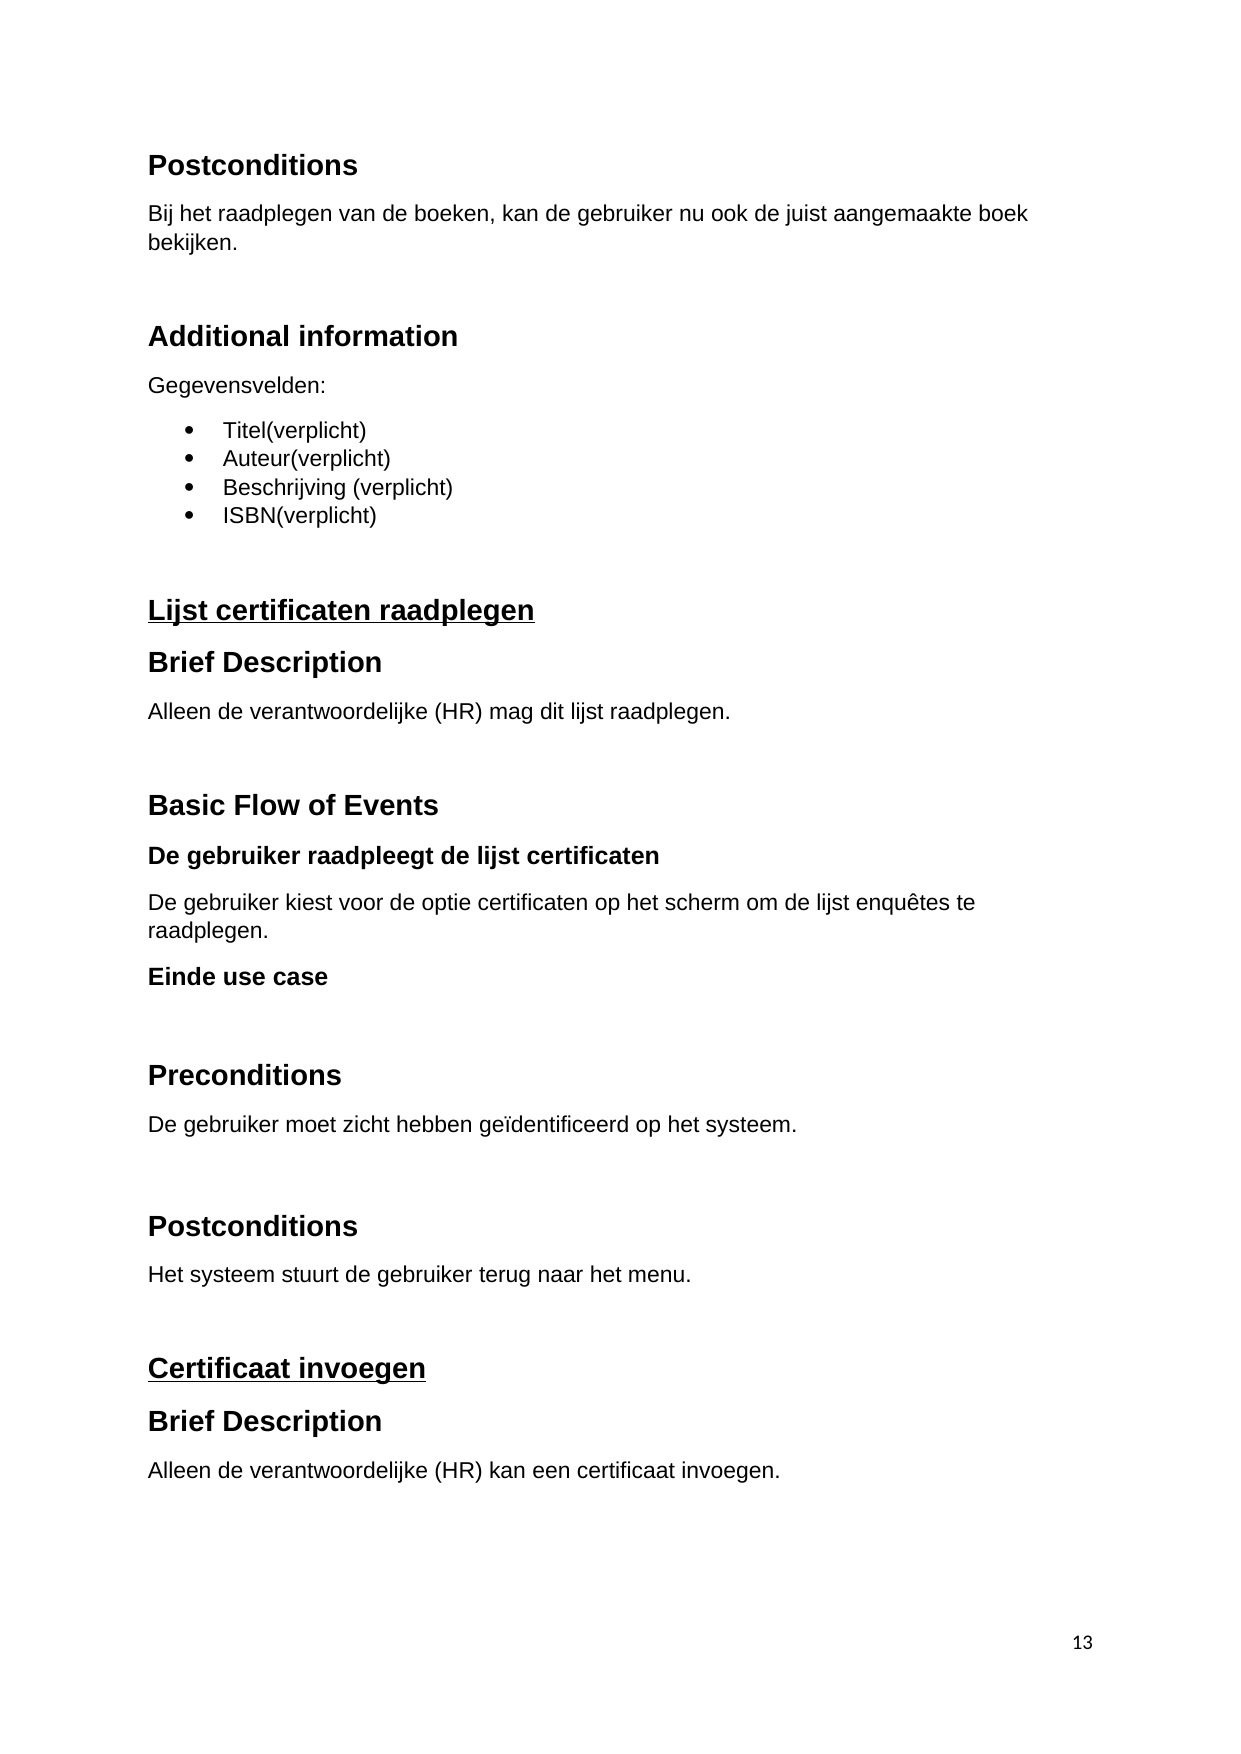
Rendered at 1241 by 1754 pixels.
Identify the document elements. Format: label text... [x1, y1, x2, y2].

text Gegevensvelden: [148, 372, 1093, 398]
list Titel(verplicht) [185, 417, 1093, 443]
text Bij het raadplegen van de boeken, kan de gebruiker nu ook de juist aangemaakte boek bekijken. [148, 200, 1093, 255]
text Basic Flow of Events [148, 788, 1093, 822]
text De gebruiker raadpleegt de lijst certificaten [148, 841, 1093, 870]
text Alleen de verantwoordelijke (HR) mag dit lijst raadplegen. [148, 698, 1093, 724]
text Preconditions [148, 1058, 1093, 1091]
text De gebruiker moet zicht hebben geïdentificeerd op het systeem. [148, 1111, 1093, 1137]
text Postconditions [148, 148, 1093, 181]
text De gebruiker kiest voor de optie certificaten op het scherm om de lijst enquêtes te raadplegen. [148, 889, 1093, 944]
text Postconditions [148, 1208, 1093, 1242]
text Alleen de verantwoordelijke (HR) kan een certificaat invoegen. [148, 1457, 1093, 1483]
text Einde use case [148, 962, 1093, 991]
subtitle Lijst certificaten raadplegen [148, 592, 1093, 626]
text Additional information [148, 319, 1093, 353]
list Beschrijving (verplicht) [185, 474, 1093, 500]
subtitle Certificaat invoegen [148, 1352, 1093, 1385]
text Brief Description [148, 1404, 1093, 1438]
text Het systeem stuurt de gebruiker terug naar het menu. [148, 1261, 1093, 1288]
list Auteur(verplicht) [185, 445, 1093, 472]
text Brief Description [148, 645, 1093, 679]
list ISBN(verplicht) [185, 502, 1093, 529]
